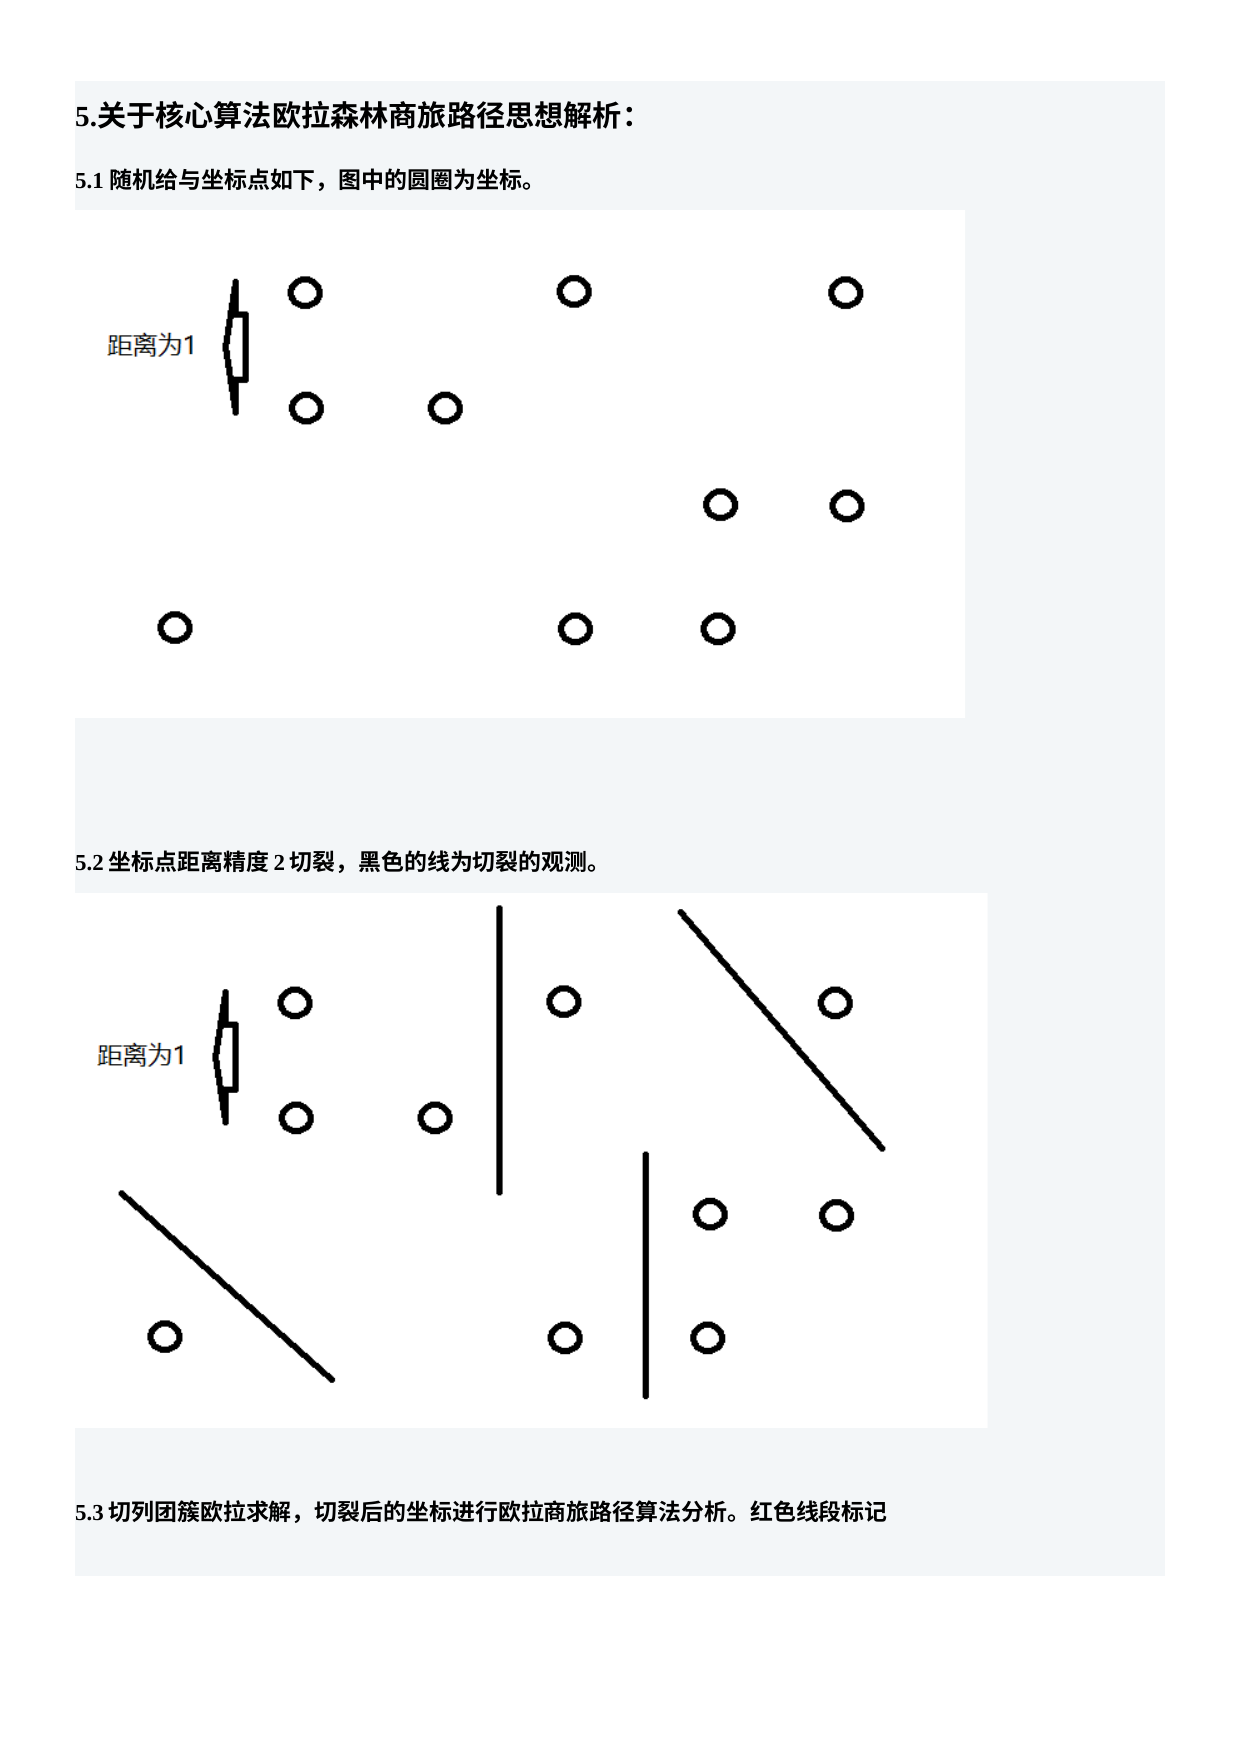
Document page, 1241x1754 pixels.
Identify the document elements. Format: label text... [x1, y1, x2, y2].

picture [75, 893, 988, 1428]
text 5.2坐标点距离精度2切裂，黑色的线为切裂的观测。 [75, 828, 1165, 893]
text 5.3切列团簇欧拉求解，切裂后的坐标进行欧拉商旅路径算法分析。红色线段标记 [75, 1478, 1165, 1543]
picture [75, 210, 966, 718]
text 5.1 随机给与坐标点如下，图中的圆圈为坐标。 [75, 146, 1165, 211]
text 5.关于核心算法欧拉森林商旅路径思想解析： [75, 81, 1165, 146]
